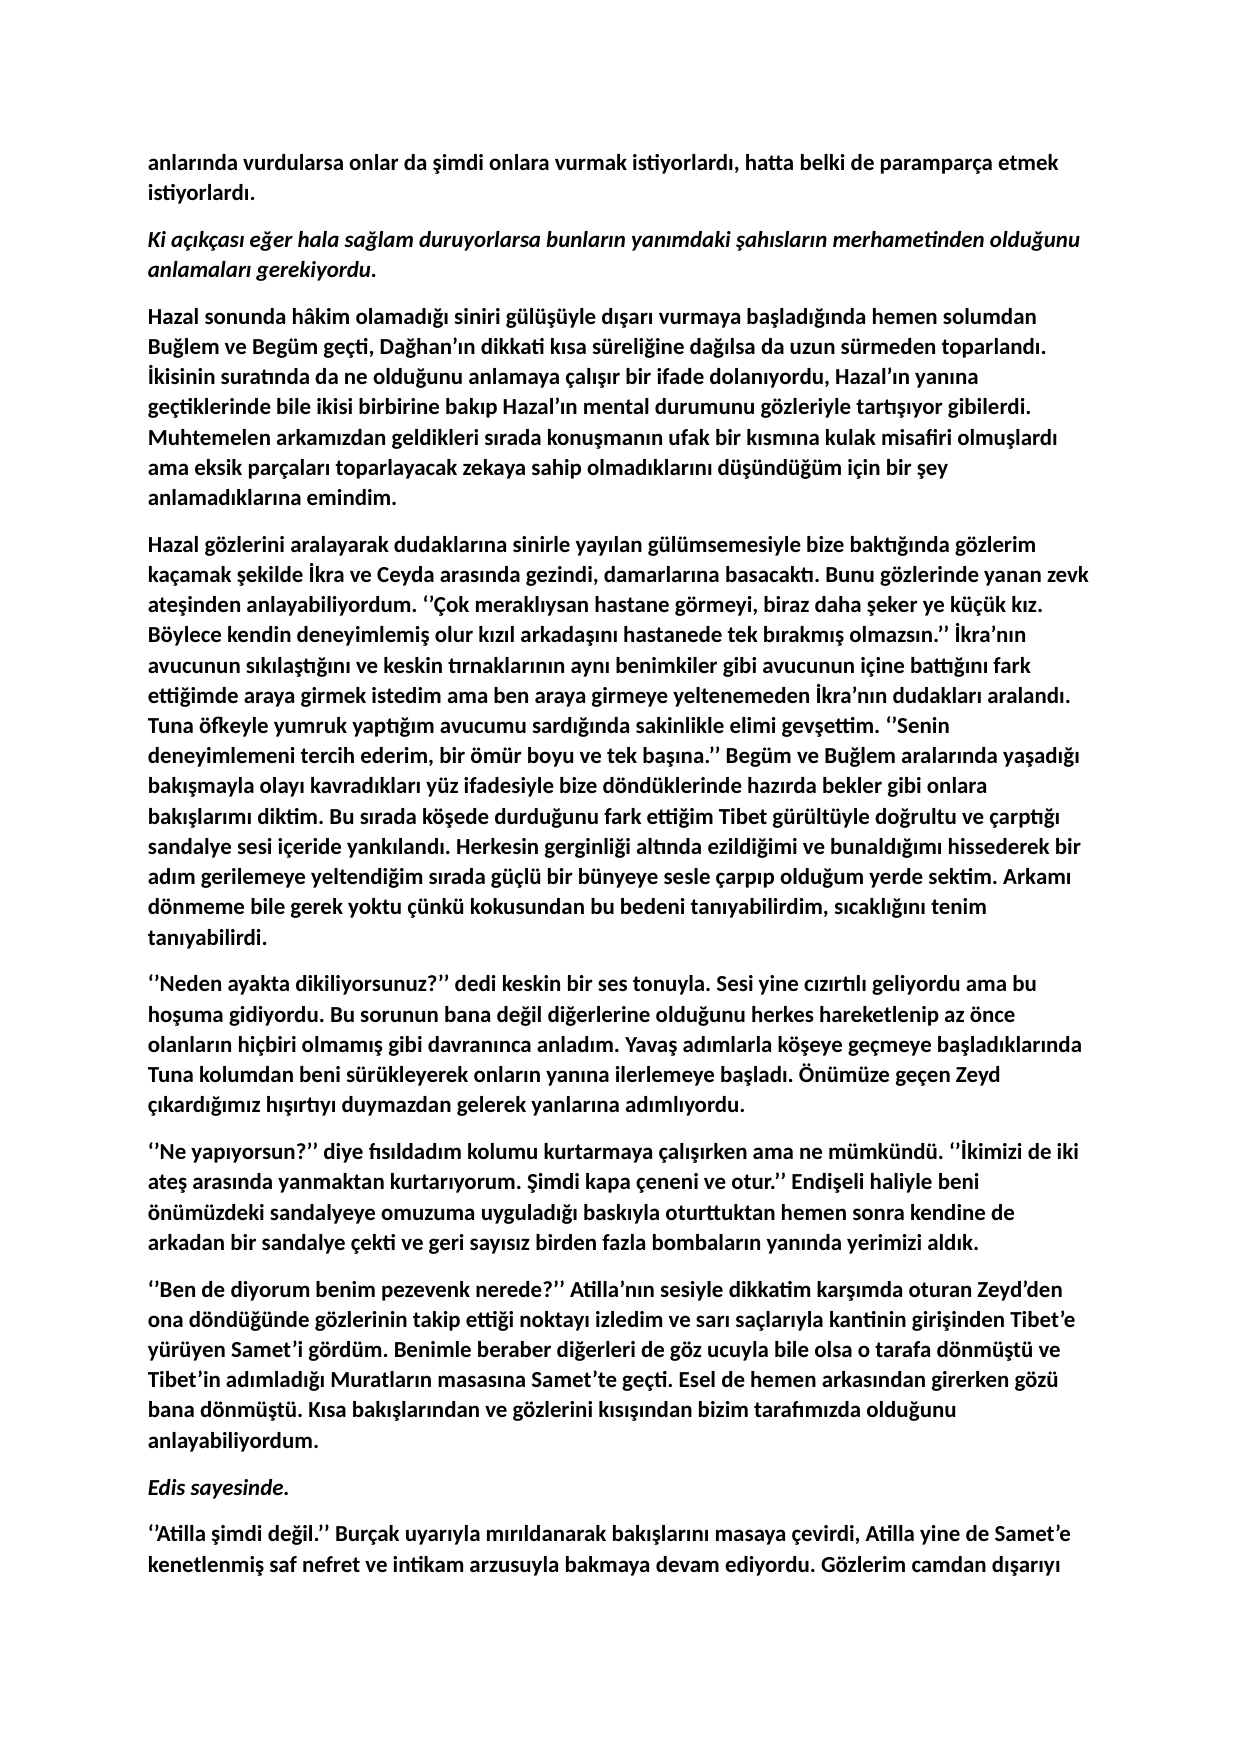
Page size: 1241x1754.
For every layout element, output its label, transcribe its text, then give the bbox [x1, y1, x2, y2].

text ‘’Ne yapıyorsun?’’ diye fısıldadım kolumu kurtarmaya çalışırken ama ne mümkündü. ‘’İkimizi de iki ateş arasında yanmaktan kurtarıyorum. Şimdi kapa çeneni ve otur.’’ Endişeli haliyle beni önümüzdeki sandalyeye omuzuma uyguladığı baskıyla oturttuktan hemen sonra kendine de arkadan bir sandalye çekti ve geri sayısız birden fazla bombaların yanında yerimizi aldık. [148, 1137, 1093, 1256]
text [148, 148, 1093, 206]
text Edis sayesinde. [148, 1473, 1093, 1501]
text ‘’Ben de diyorum benim pezevenk nerede?’’ Atilla’nın sesiyle dikkatim karşımda oturan Zeyd’den ona döndüğünde gözlerinin takip ettiği noktayı izledim ve sarı saçlarıyla kantinin girişinden Tibet’e yürüyen Samet’i gördüm. Benimle beraber diğerleri de göz ucuyla bile olsa o tarafa dönmüştü ve Tibet’in adımladığı Muratların masasına Samet’te geçti. Esel de hemen arkasından girerken gözü bana dönmüştü. Kısa bakışlarından ve gözlerini kısışından bizim tarafımızda olduğunu anlayabiliyordum. [148, 1275, 1093, 1454]
text ‘’Neden ayakta dikiliyorsunuz?’’ dedi keskin bir ses tonuyla. Sesi yine cızırtılı geliyordu ama bu hoşuma gidiyordu. Bu sorunun bana değil diğerlerine olduğunu herkes hareketlenip az önce olanların hiçbiri olmamış gibi davranınca anladım. Yavaş adımlarla köşeye geçmeye başladıklarında Tuna kolumdan beni sürükleyerek onların yanına ilerlemeye başladı. Önümüze geçen Zeyd çıkardığımız hışırtıyı duymazdan gelerek yanlarına adımlıyordu. [148, 969, 1093, 1118]
text Hazal sonunda hâkim olamadığı siniri gülüşüyle dışarı vurmaya başladığında hemen solumdan Buğlem ve Begüm geçti, Dağhan’ın dikkati kısa süreliğine dağılsa da uzun sürmeden toparlandı. İkisinin suratında da ne olduğunu anlamaya çalışır bir ifade dolanıyordu, Hazal’ın yanına geçtiklerinde bile ikisi birbirine bakıp Hazal’ın mental durumunu gözleriyle tartışıyor gibilerdi. Muhtemelen arkamızdan geldikleri sırada konuşmanın ufak bir kısmına kulak misafiri olmuşlardı ama eksik parçaları toparlayacak zekaya sahip olmadıklarını düşündüğüm için bir şey anlamadıklarına emindim. [148, 302, 1093, 511]
text Hazal gözlerini aralayarak dudaklarına sinirle yayılan gülümsemesiyle bize baktığında gözlerim kaçamak şekilde İkra ve Ceyda arasında gezindi, damarlarına basacaktı. Bunu gözlerinde yanan zevk ateşinden anlayabiliyordum. ‘’Çok meraklıysan hastane görmeyi, biraz daha şeker ye küçük kız. Böylece kendin deneyimlemiş olur kızıl arkadaşını hastanede tek bırakmış olmazsın.’’ İkra’nın avucunun sıkılaştığını ve keskin tırnaklarının aynı benimkiler gibi avucunun içine battığını fark ettiğimde araya girmek istedim ama ben araya girmeye yeltenemeden İkra’nın dudakları aralandı. Tuna öfkeyle yumruk yaptığım avucumu sardığında sakinlikle elimi gevşettim. ‘’Senin deneyimlemeni tercih ederim, bir ömür boyu ve tek başına.’’ Begüm ve Buğlem aralarında yaşadığı bakışmayla olayı kavradıkları yüz ifadesiyle bize döndüklerinde hazırda bekler gibi onlara bakışlarımı diktim. Bu sırada köşede durduğunu fark ettiğim Tibet gürültüyle doğrultu ve çarptığı sandalye sesi içeride yankılandı. Herkesin gerginliği altında ezildiğimi ve bunaldığımı hissederek bir adım gerilemeye yeltendiğim sırada güçlü bir bünyeye sesle çarpıp olduğum yerde sektim. Arkamı dönmeme bile gerek yoktu çünkü kokusundan bu bedeni tanıyabilirdim, sıcaklığını tenim tanıyabilirdi. [148, 530, 1093, 951]
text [148, 1519, 1093, 1578]
text Ki açıkçası eğer hala sağlam duruyorlarsa bunların yanımdaki şahısların merhametinden olduğunu anlamaları gerekiyordu. [148, 225, 1093, 283]
